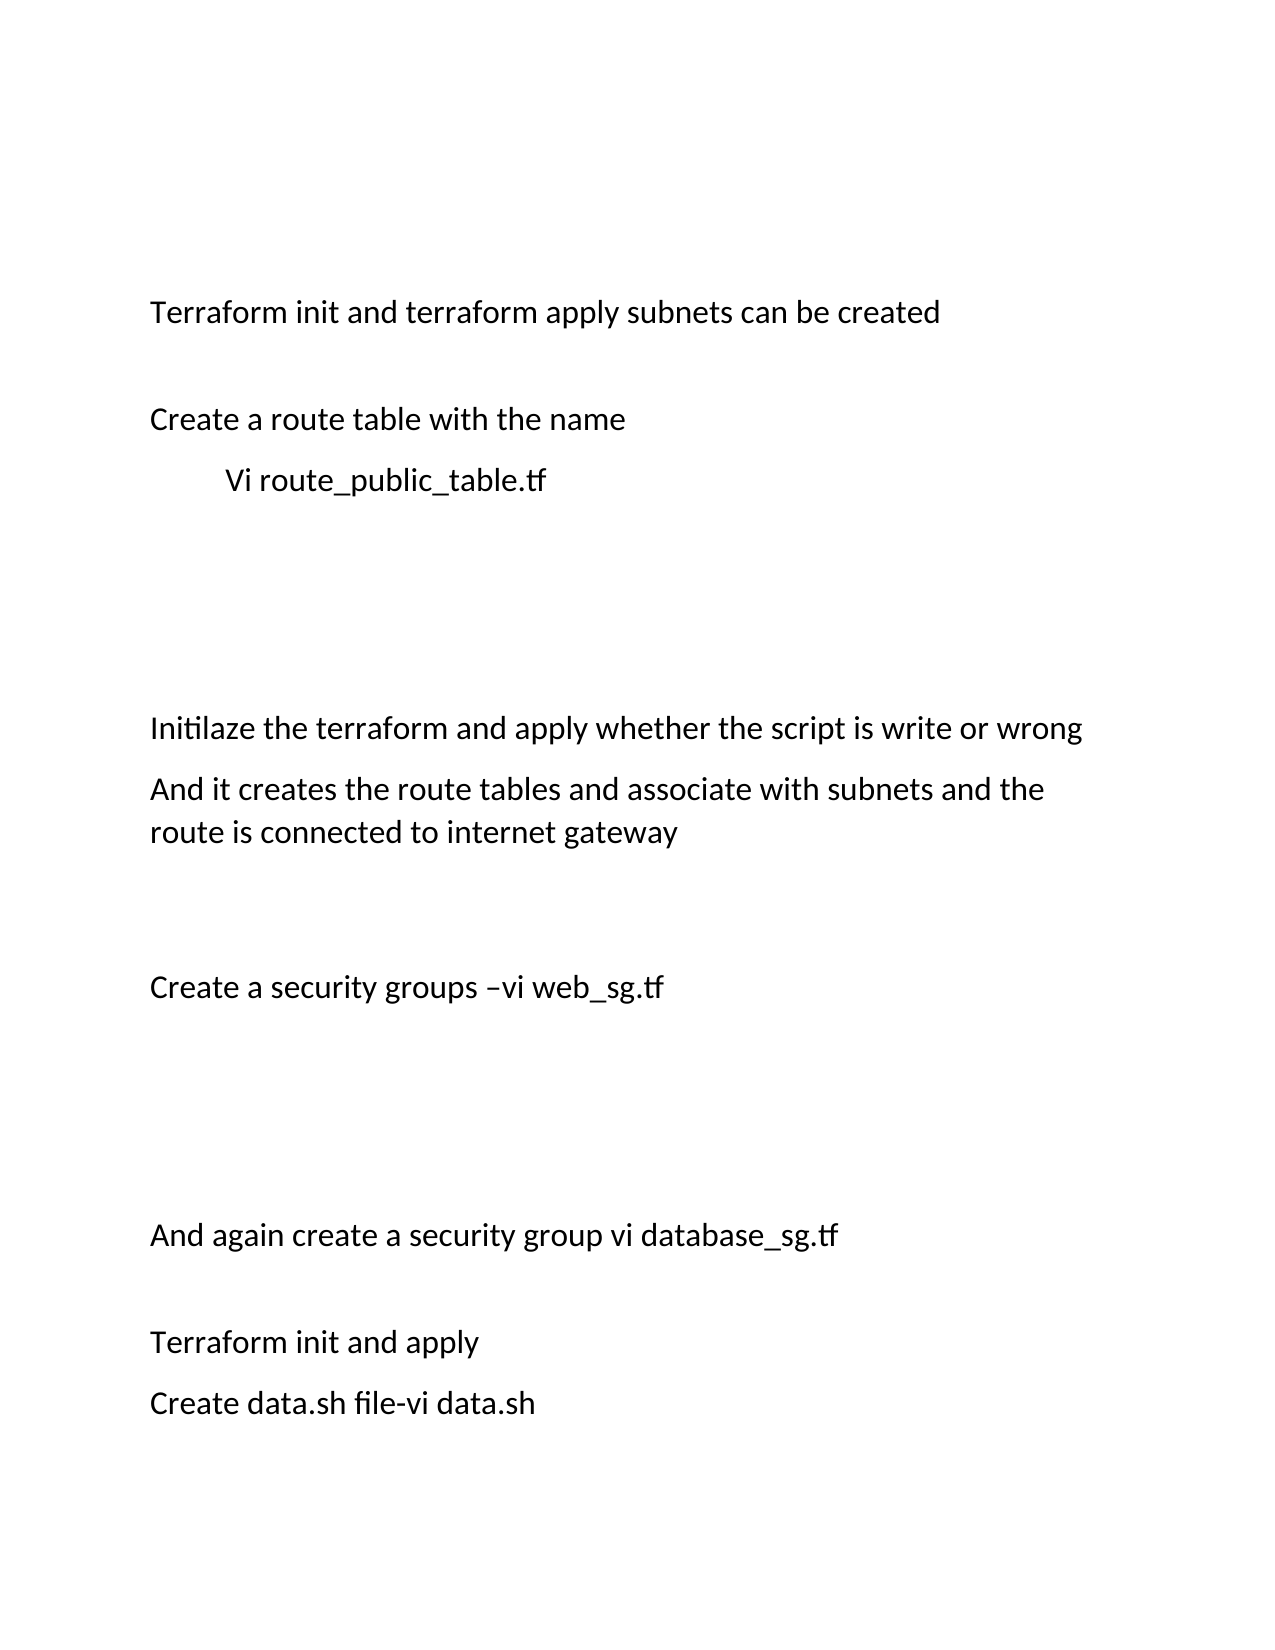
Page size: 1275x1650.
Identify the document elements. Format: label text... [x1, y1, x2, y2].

text Create data.sh file-vi data.sh [150, 1382, 1125, 1423]
text And again create a security group vi database_sg.tf [150, 1214, 1125, 1255]
text Terraform init and apply [150, 1321, 1125, 1362]
text Create a route table with the name [150, 398, 1125, 439]
text Vi route_public_table.tf [150, 459, 1125, 499]
text Terraform init and terraform apply subnets can be created [150, 291, 1125, 331]
text Create a security groups –vi web_sg.tf [150, 966, 1125, 1007]
text Initilaze the terraform and apply whether the script is write or wrong [150, 707, 1125, 748]
text And it creates the route tables and associate with subnets and the route is connected to internet gateway [150, 767, 1125, 852]
